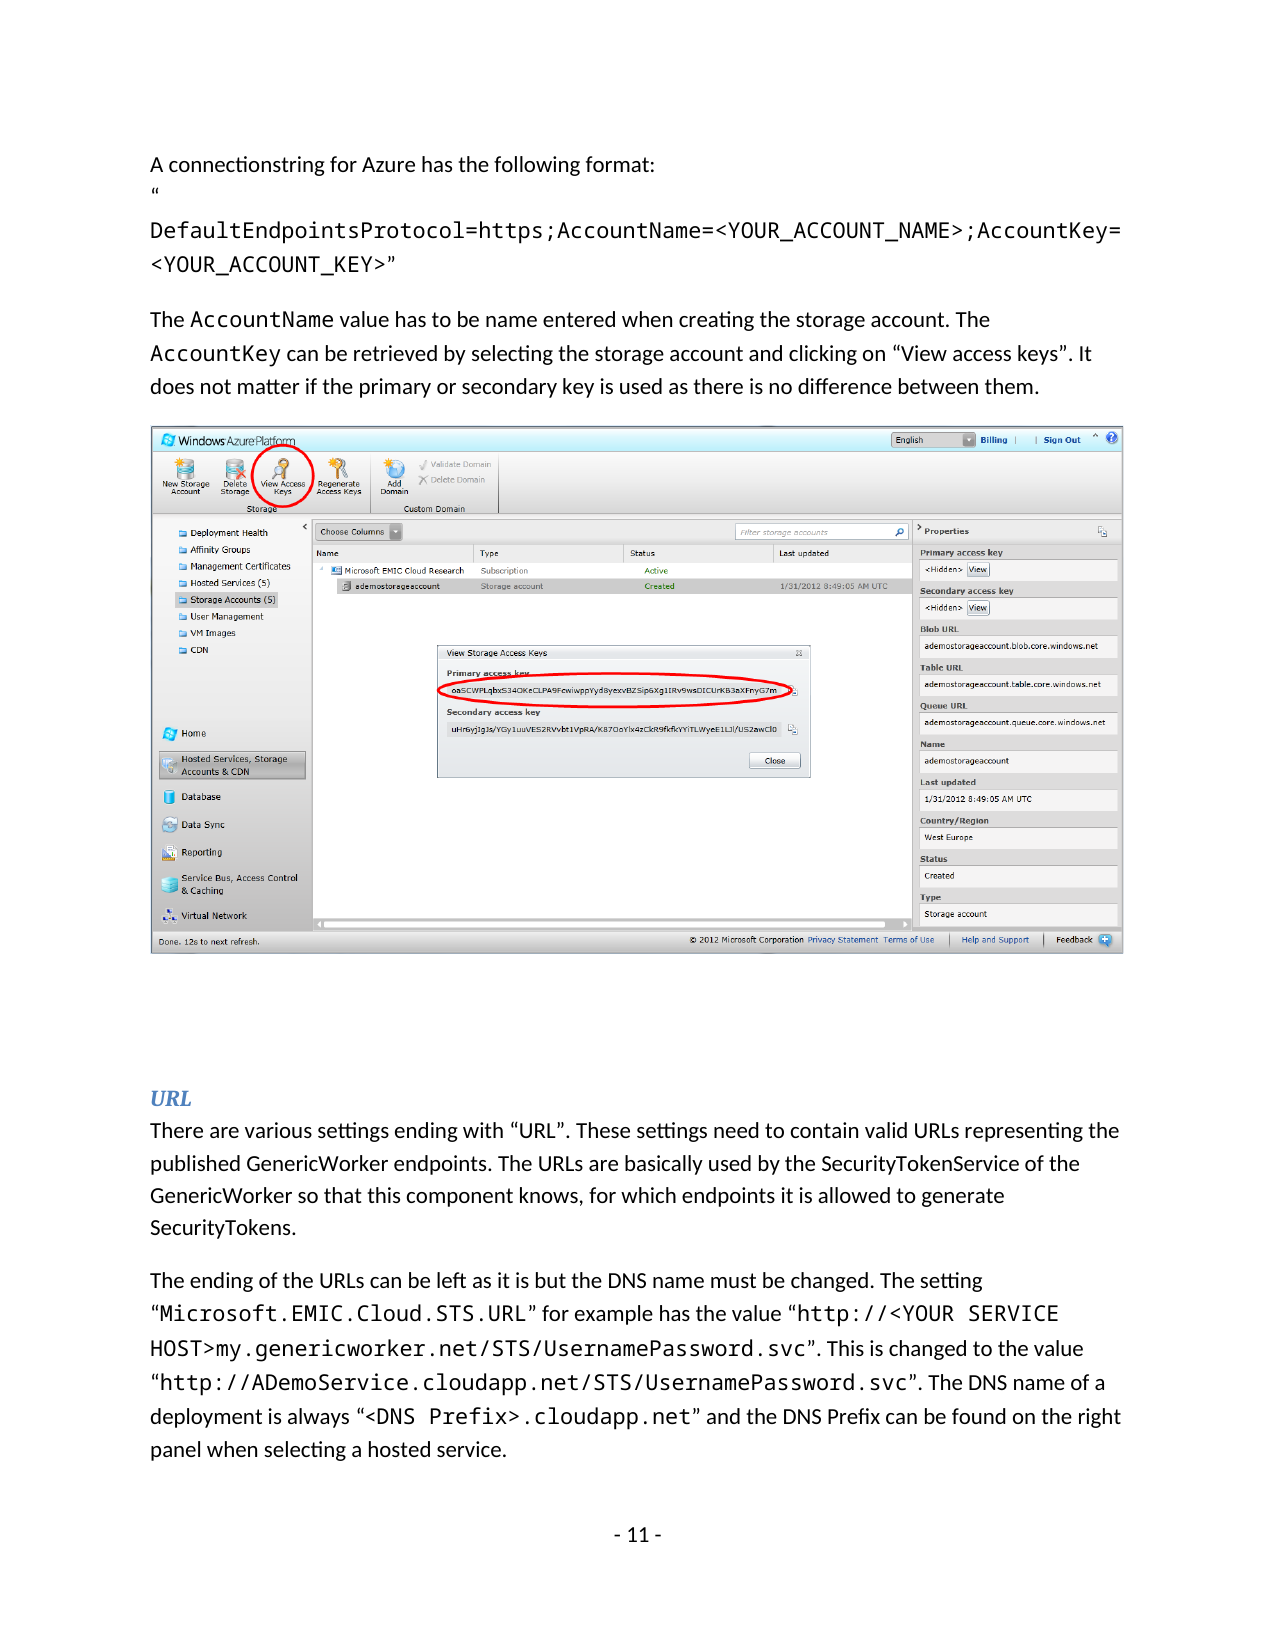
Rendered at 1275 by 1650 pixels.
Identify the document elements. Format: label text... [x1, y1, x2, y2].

text A connectionstring for Azure has the following format: “DefaultEndpointsProtocol=https;AccountName=<YOUR_ACCOUNT_NAME>;AccountKey=<YOUR_ACCOUNT_KEY>” [150, 150, 1125, 279]
picture [150, 425, 1124, 954]
text There are various settings ending with “URL”. These settings need to contain valid URLs representing the published GenericWorker endpoints. The URLs are basically used by the SecurityTokenService of the GenericWorker so that this component knows, for which endpoints it is allowed to generate SecurityTokens. [150, 1116, 1125, 1241]
subtitle URL [150, 1086, 1125, 1113]
text The ending of the URLs can be left as it is but the DNS name must be changed. The setting “Microsoft.EMIC.Cloud.STS.URL” for example has the value “http://<YOUR SERVICE HOST>my.genericworker.net/STS/UsernamePassword.svc”. This is changed to the value “http://ADemoService.cloudapp.net/STS/UsernamePassword.svc”. The DNS name of a deployment is always “<DNS Prefix>.cloudapp.net” and the DNS Prefix can be found on the right panel when selecting a hosted service. [150, 1266, 1125, 1463]
text The AccountName value has to be name entered when creating the storage account. The AccountKey can be retrieved by selecting the storage account and clicking on “View access keys”. It does not matter if the primary or secondary key is used as there is no difference between them. [150, 304, 1125, 400]
